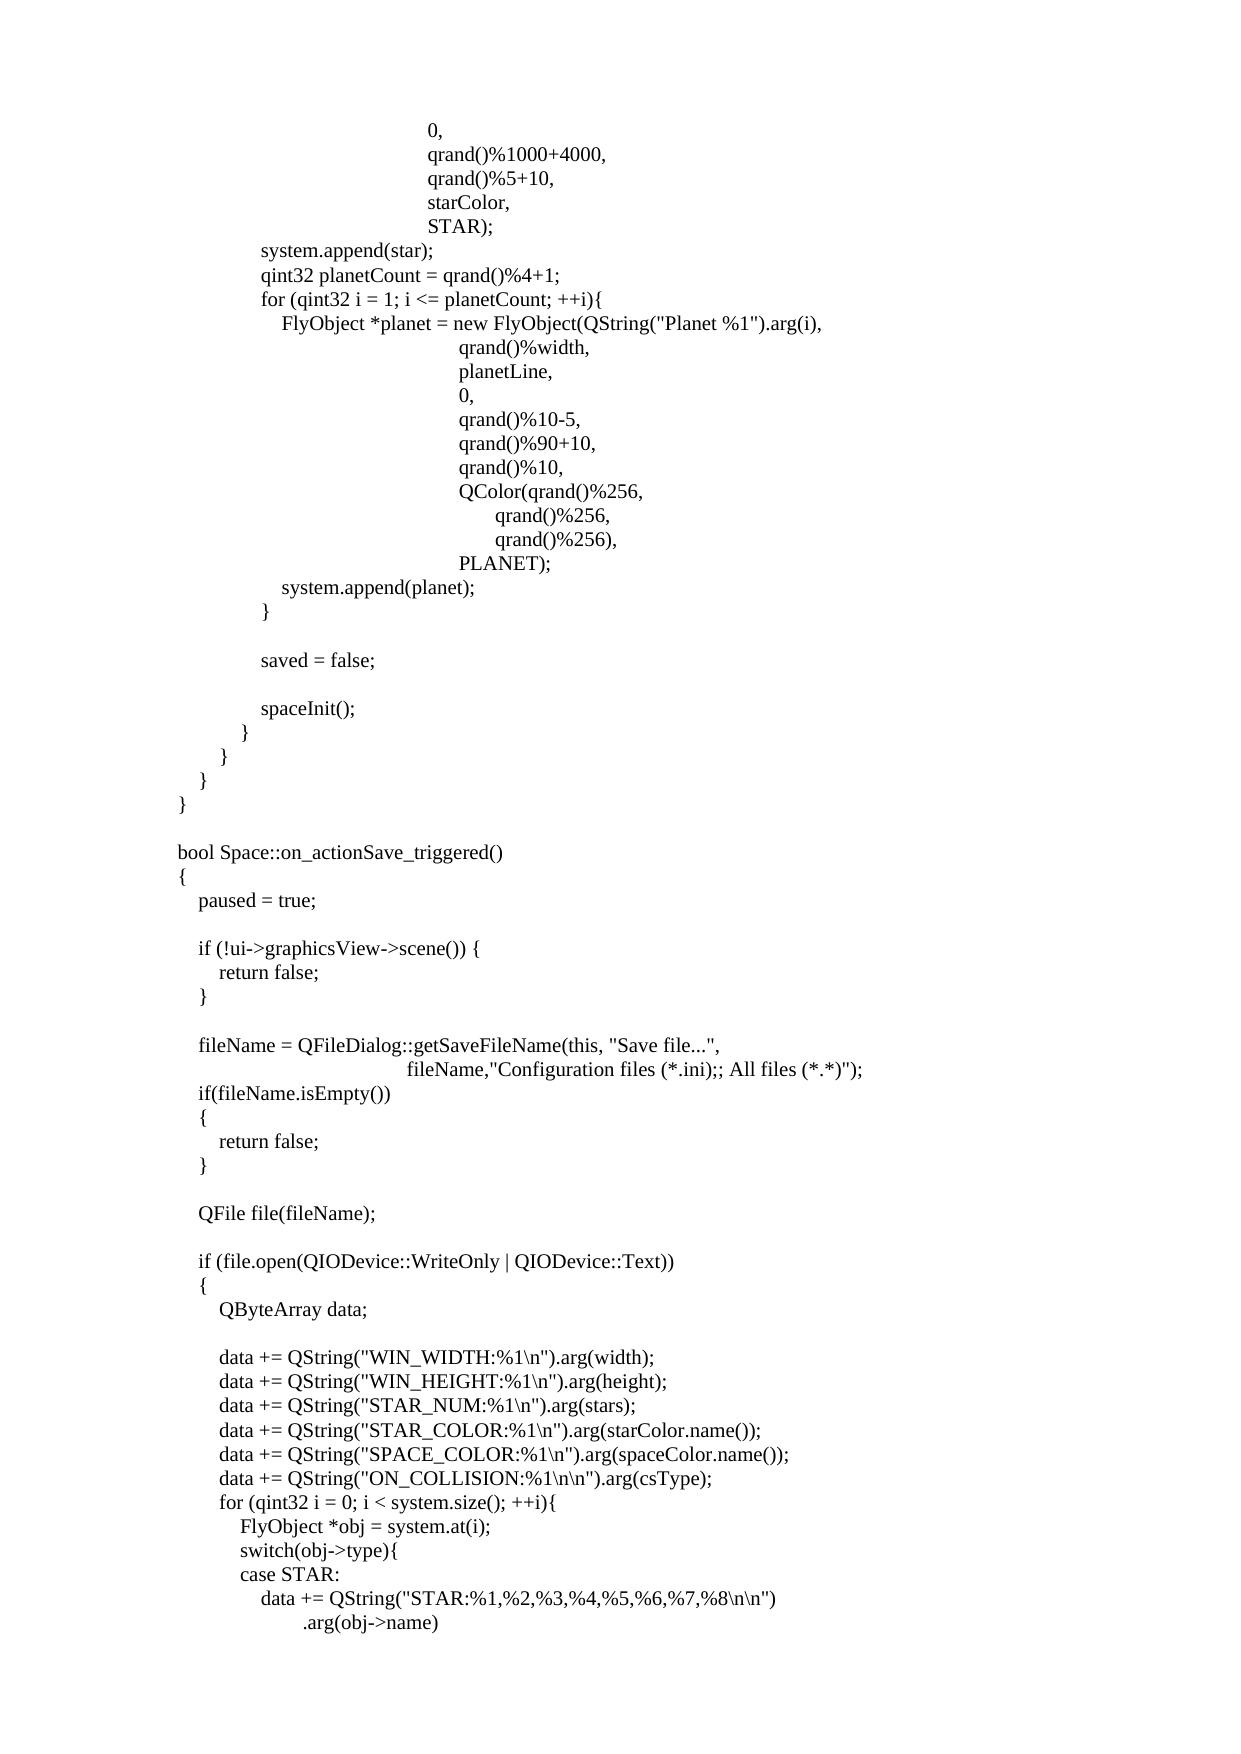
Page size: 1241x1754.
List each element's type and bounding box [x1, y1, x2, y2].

table_cell [166, 118, 1163, 1634]
